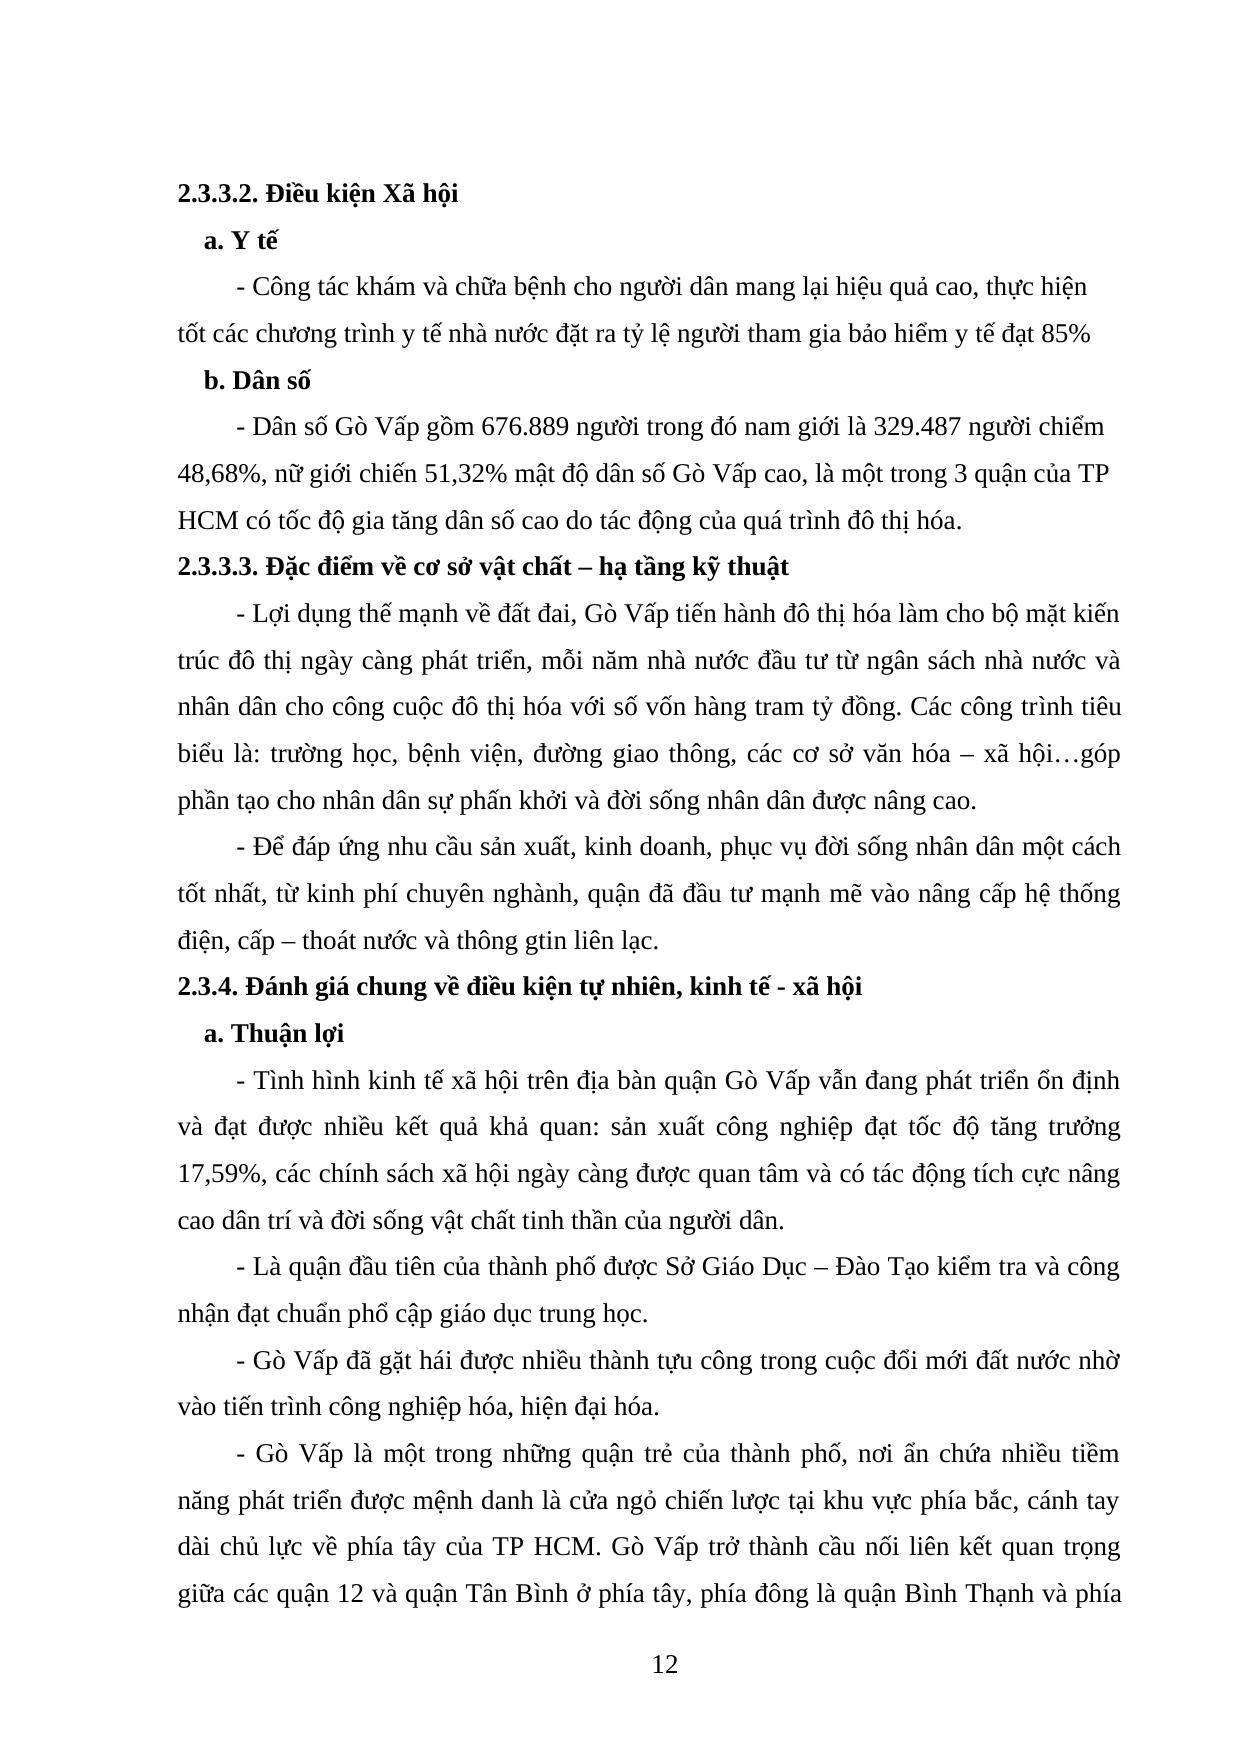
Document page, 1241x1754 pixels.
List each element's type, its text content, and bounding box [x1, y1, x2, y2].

text 2.3.3.3. Đặc điểm về cơ sở vật chất – hạ tầng kỹ thuật [177, 551, 1122, 582]
text a. Thuận lợi [177, 1017, 1122, 1048]
text - Lợi dụng thế mạnh về đất đai, Gò Vấp tiến hành đô thị hóa làm cho bộ mặt kiến trúc đô thị ngày càng phát triển, mỗi năm nhà nước đầu tư từ ngân sách nhà nước và nhân dân cho công cuộc đô thị hóa với số vốn hàng tram tỷ đồng. Các công trình tiêu biểu là: trường học, bệnh viện, đường giao thông, các cơ sở văn hóa – xã hội…góp phần tạo cho nhân dân sự phấn khởi và đời sống nhân dân được nâng cao. [177, 597, 1122, 815]
text - Gò Vấp đã gặt hái được nhiều thành tựu công trong cuộc đổi mới đất nước nhờ vào tiến trình công nghiệp hóa, hiện đại hóa. [177, 1344, 1122, 1422]
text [177, 1437, 1122, 1608]
text - Tình hình kinh tế xã hội trên địa bàn quận Gò Vấp vẫn đang phát triển ổn định và đạt được nhiều kết quả khả quan: sản xuất công nghiệp đạt tốc độ tăng trưởng 17,59%, các chính sách xã hội ngày càng được quan tâm và có tác động tích cực nâng cao dân trí và đời sống vật chất tinh thần của người dân. [177, 1064, 1122, 1235]
text - Dân số Gò Vấp gồm 676.889 người trong đó nam giới là 329.487 người chiểm 48,68%, nữ giới chiến 51,32% mật độ dân số Gò Vấp cao, là một trong 3 quận của TP HCM có tốc độ gia tăng dân số cao do tác động của quá trình đô thị hóa. [177, 411, 1122, 535]
text - Là quận đầu tiên của thành phố được Sở Giáo Dục – Đào Tạo kiểm tra và công nhận đạt chuẩn phổ cập giáo dục trung học. [177, 1251, 1122, 1328]
text - Công tác khám và chữa bệnh cho người dân mang lại hiệu quả cao, thực hiện tốt các chương trình y tế nhà nước đặt ra tỷ lệ người tham gia bảo hiểm y tế đạt 85% [177, 271, 1122, 348]
text b. Dân số [177, 364, 1122, 395]
text 2.3.3.2. Điều kiện Xã hội [177, 177, 1122, 208]
text a. Y tế [177, 224, 1122, 255]
text 2.3.4. Đánh giá chung về điều kiện tự nhiên, kinh tế - xã hội [177, 971, 1122, 1002]
text - Để đáp ứng nhu cầu sản xuất, kinh doanh, phục vụ đời sống nhân dân một cách tốt nhất, từ kinh phí chuyên nghành, quận đã đầu tư mạnh mẽ vào nâng cấp hệ thống điện, cấp – thoát nước và thông gtin liên lạc. [177, 831, 1122, 955]
